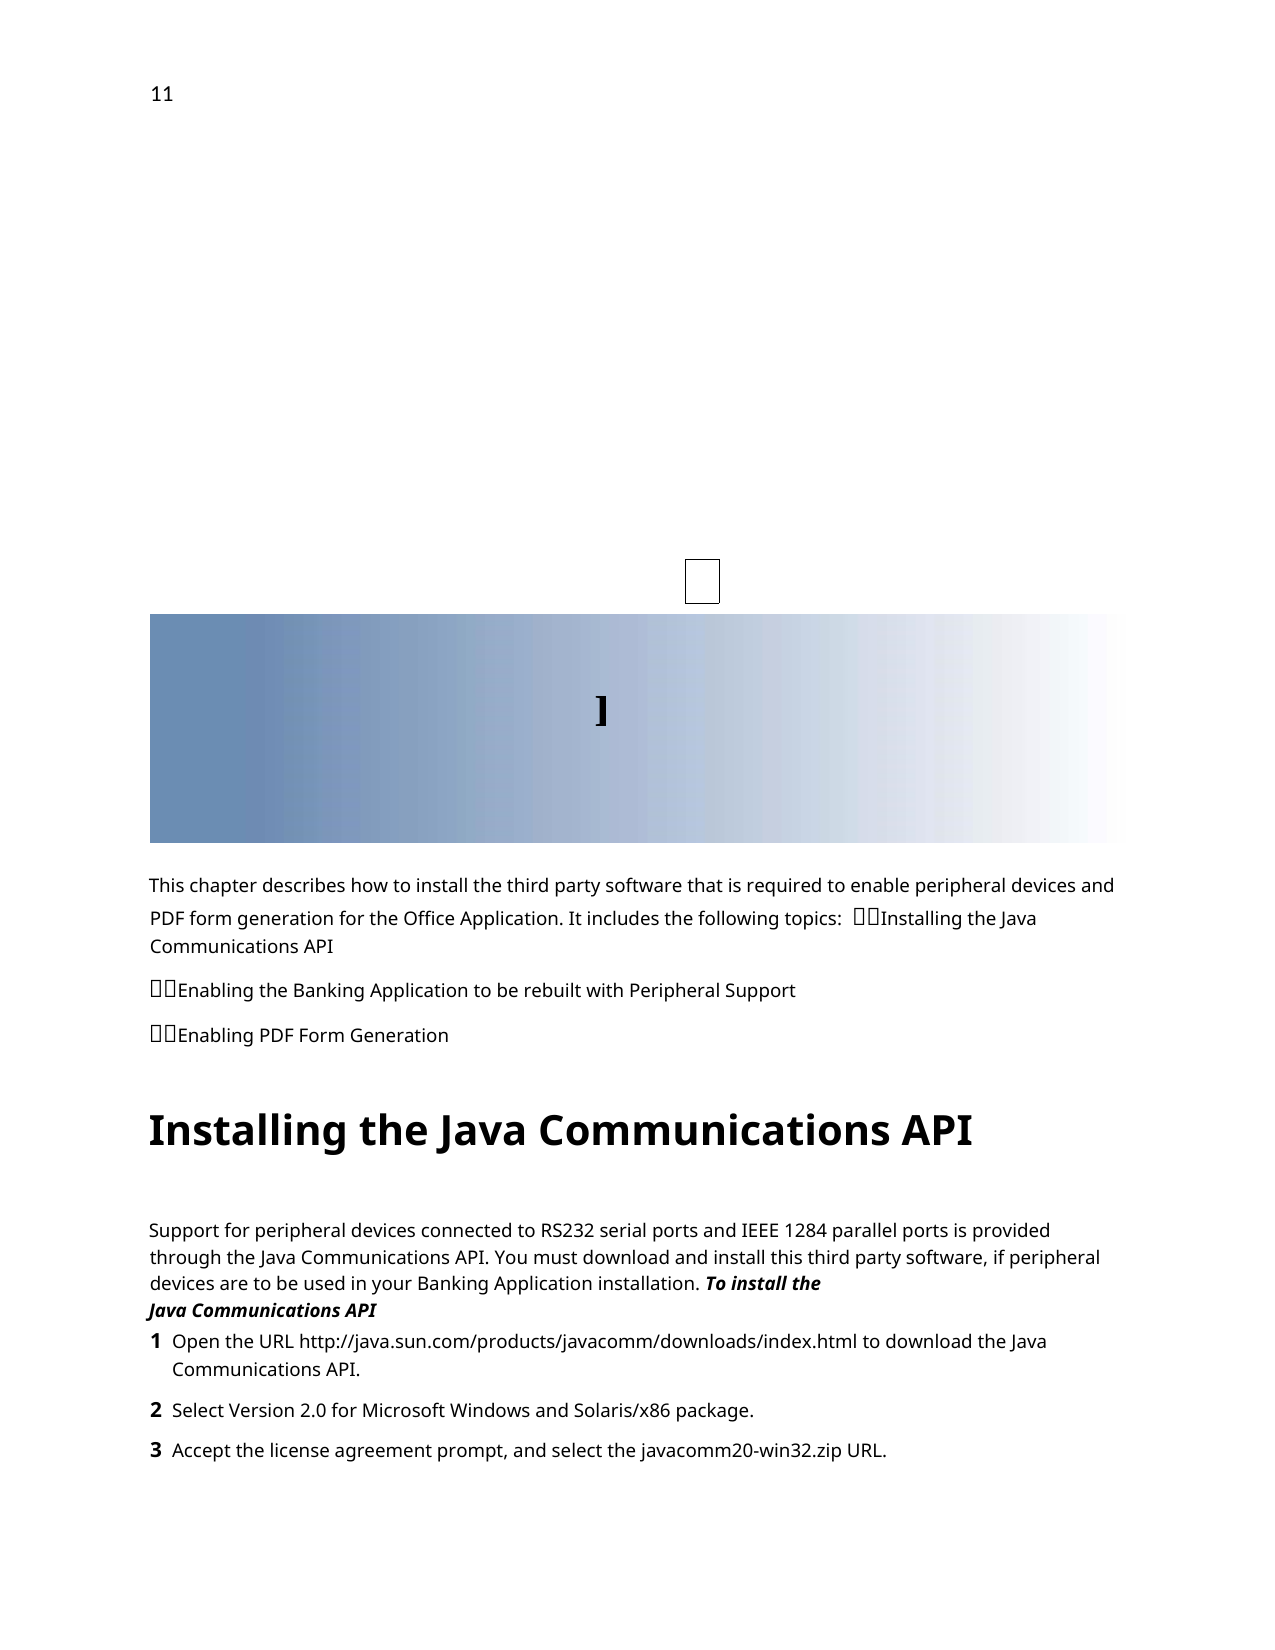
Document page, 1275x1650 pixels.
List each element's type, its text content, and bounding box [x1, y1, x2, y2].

list Accept the license agreement prompt, and select the javacomm20-win32.zip URL. [150, 1435, 1123, 1463]
text Java Communications API [148, 1298, 1254, 1323]
text Enabling PDF Form Generation [148, 1017, 1123, 1050]
text Support for peripheral devices connected to RS232 serial ports and IEEE 1284 parallel ports is provided through the Java Communications API. You must download and install this third party software, if peripheral devices are to be used in your Banking Application installation. To install the [148, 1217, 1123, 1296]
text This chapter describes how to install the third party software that is required to enable peripheral devices and PDF form generation for the Office Application. It includes the following topics: Installing the Java Communications API [148, 872, 1123, 959]
list Select Version 2.0 for Microsoft Windows and Solaris/x86 package. [150, 1395, 1123, 1423]
list Open the URL http://java.sun.com/products/javacomm/downloads/index.html to download the Java Communications API. [150, 1326, 1123, 1382]
picture [150, 614, 1126, 843]
subtitle Installing the Java Communications API [148, 1100, 1213, 1157]
text Enabling the Banking Application to be rebuilt with Peripheral Support [148, 972, 1123, 1005]
